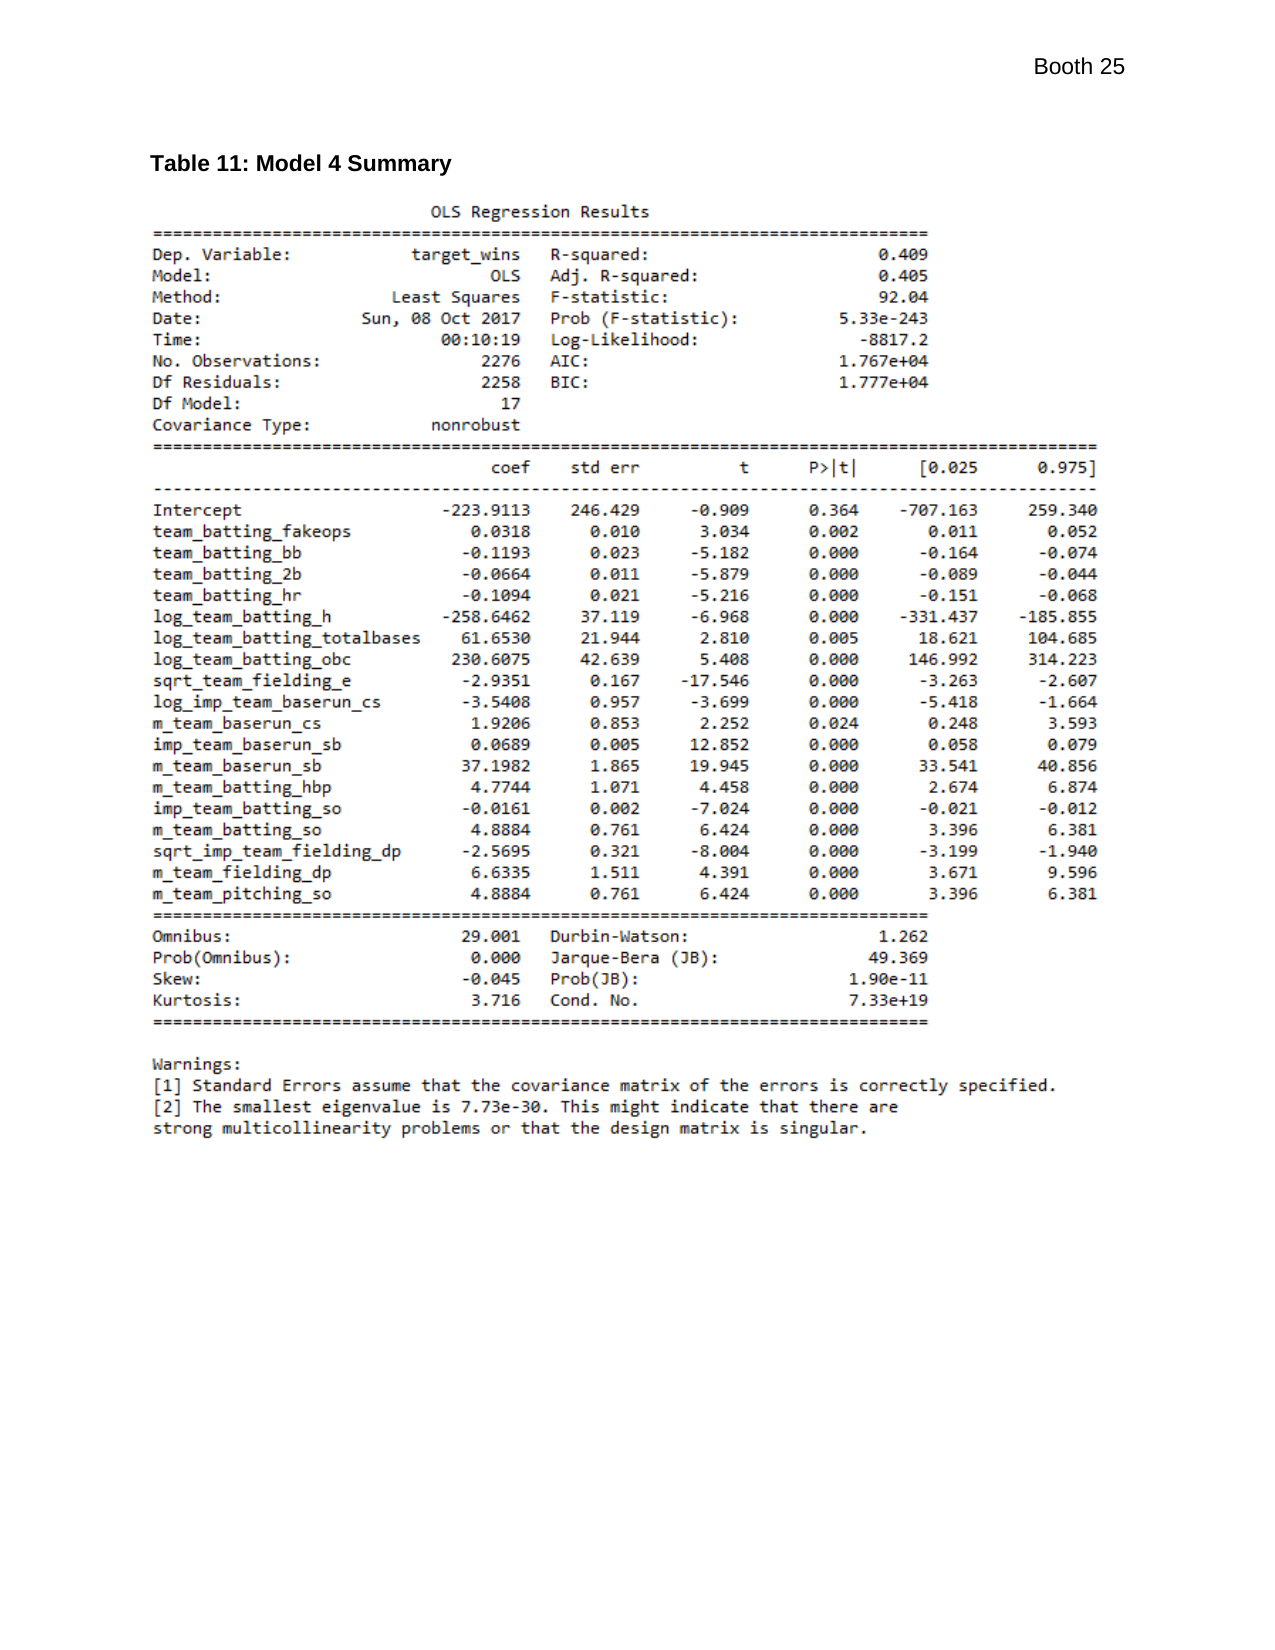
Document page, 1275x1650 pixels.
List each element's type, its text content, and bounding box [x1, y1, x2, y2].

picture [150, 202, 1125, 1141]
text Table 11: Model 4 Summary [150, 150, 1125, 202]
